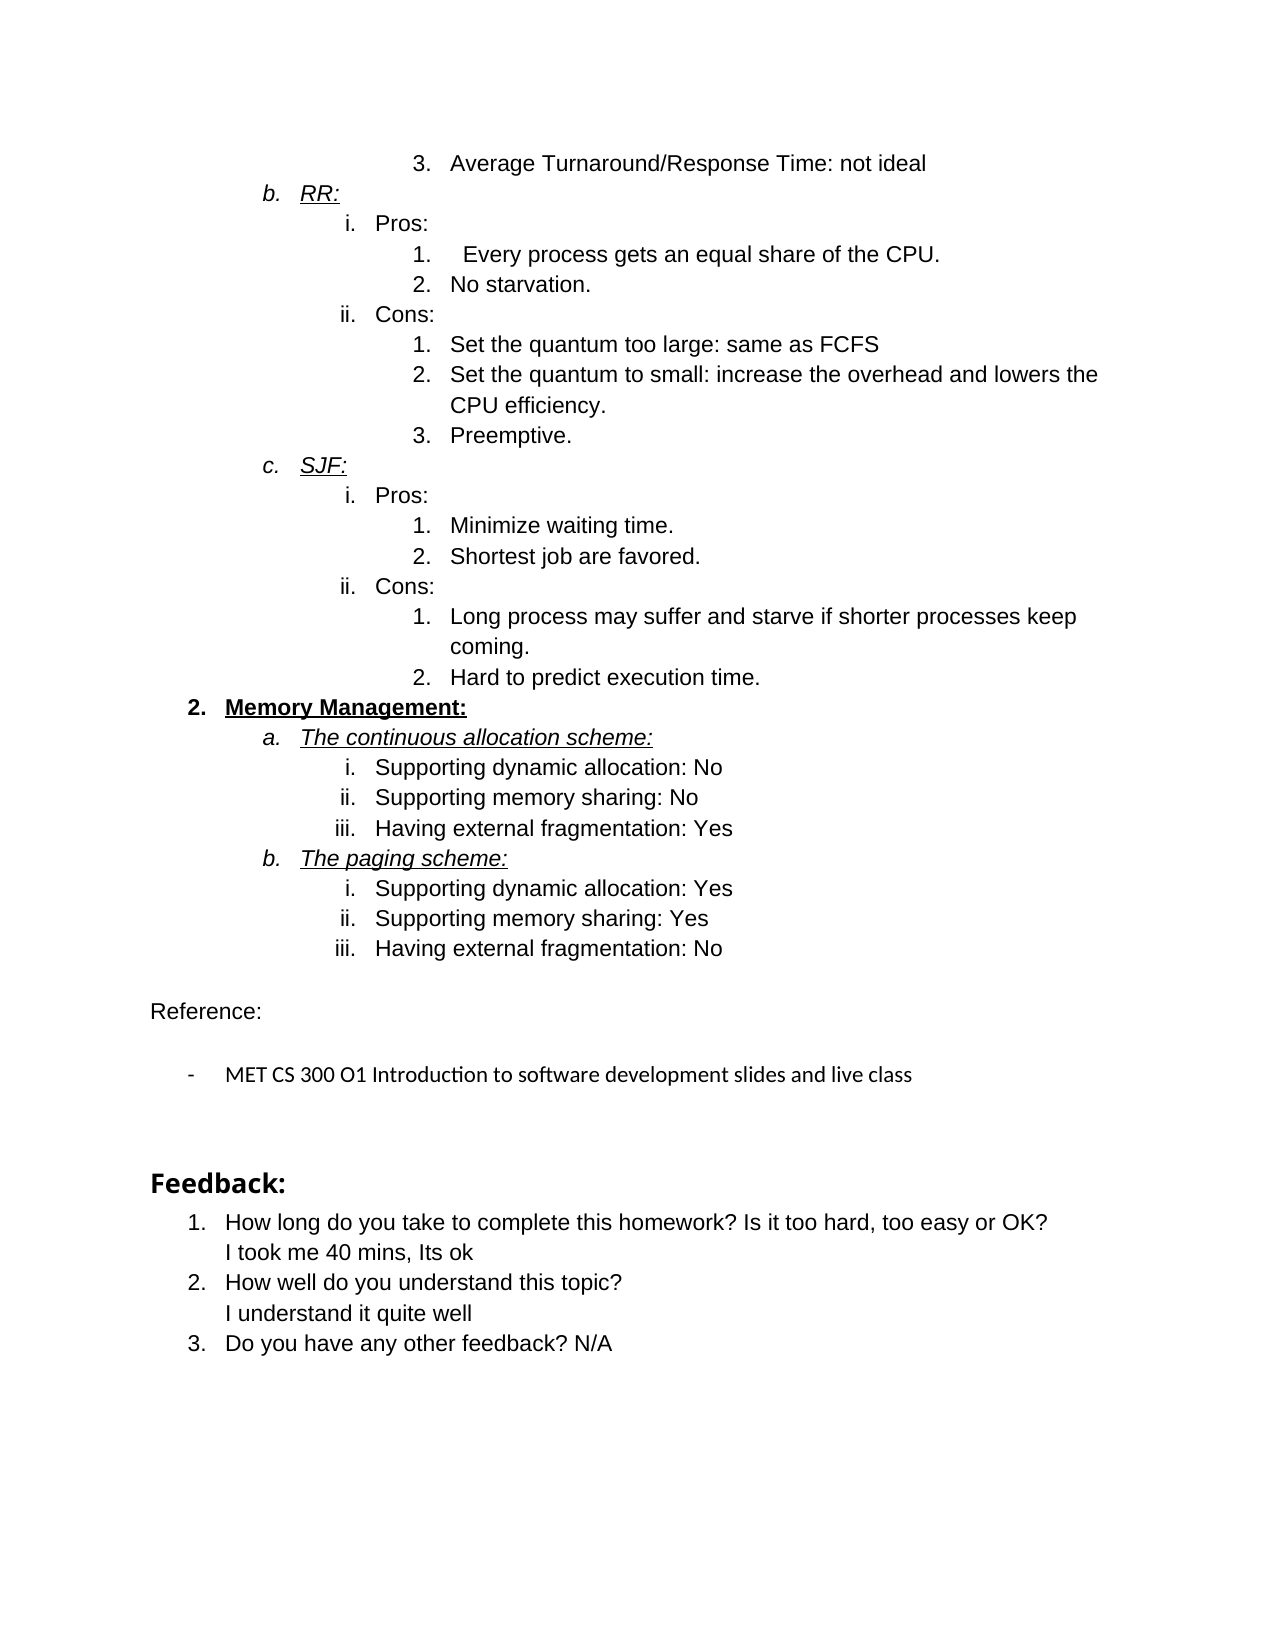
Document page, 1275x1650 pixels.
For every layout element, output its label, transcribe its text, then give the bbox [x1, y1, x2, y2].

list Cons: [356, 573, 1125, 599]
list Memory Management: [187, 694, 1125, 720]
list Do you have any other feedback? N/A [187, 1330, 1125, 1356]
list Preemptive. [412, 422, 1125, 448]
list Supporting memory sharing: Yes [356, 905, 1125, 932]
list The paging scheme: [262, 845, 1125, 871]
list Average Turnaround/Response Time: not ideal [412, 150, 1125, 176]
list RR: [262, 180, 1125, 207]
list Supporting memory sharing: No [356, 784, 1125, 811]
list Supporting dynamic allocation: No [356, 754, 1125, 781]
list SJF: [262, 452, 1125, 478]
list Set the quantum to small: increase the overhead and lowers the CPU efficiency. [412, 361, 1125, 418]
list Hard to predict execution time. [412, 663, 1125, 690]
list MET CS 300 O1 Introduction to software development slides and live class [187, 1060, 1125, 1088]
list Cons: [356, 301, 1125, 327]
list Having external fragmentation: No [356, 935, 1125, 962]
subtitle Feedback: [150, 1164, 1125, 1201]
list Set the quantum too large: same as FCFS [412, 331, 1125, 358]
list Pros: [356, 210, 1125, 237]
list How well do you understand this topic? [187, 1269, 1125, 1296]
list How long do you take to complete this homework? Is it too hard, too easy or OK? [187, 1209, 1125, 1235]
list Pros: [356, 482, 1125, 509]
text Reference: [150, 998, 1125, 1024]
list Shortest job are favored. [412, 543, 1125, 569]
text I took me 40 mins, Its ok [225, 1239, 1125, 1266]
list The continuous allocation scheme: [262, 724, 1125, 750]
list Supporting dynamic allocation: Yes [356, 875, 1125, 901]
list No starvation. [412, 271, 1125, 297]
list Minimize waiting time. [412, 512, 1125, 539]
list Long process may suffer and starve if shorter processes keep coming. [412, 603, 1125, 660]
list Every process gets an equal share of the CPU. [412, 241, 1125, 267]
text I understand it quite well [225, 1299, 1125, 1326]
list Having external fragmentation: Yes [356, 814, 1125, 841]
